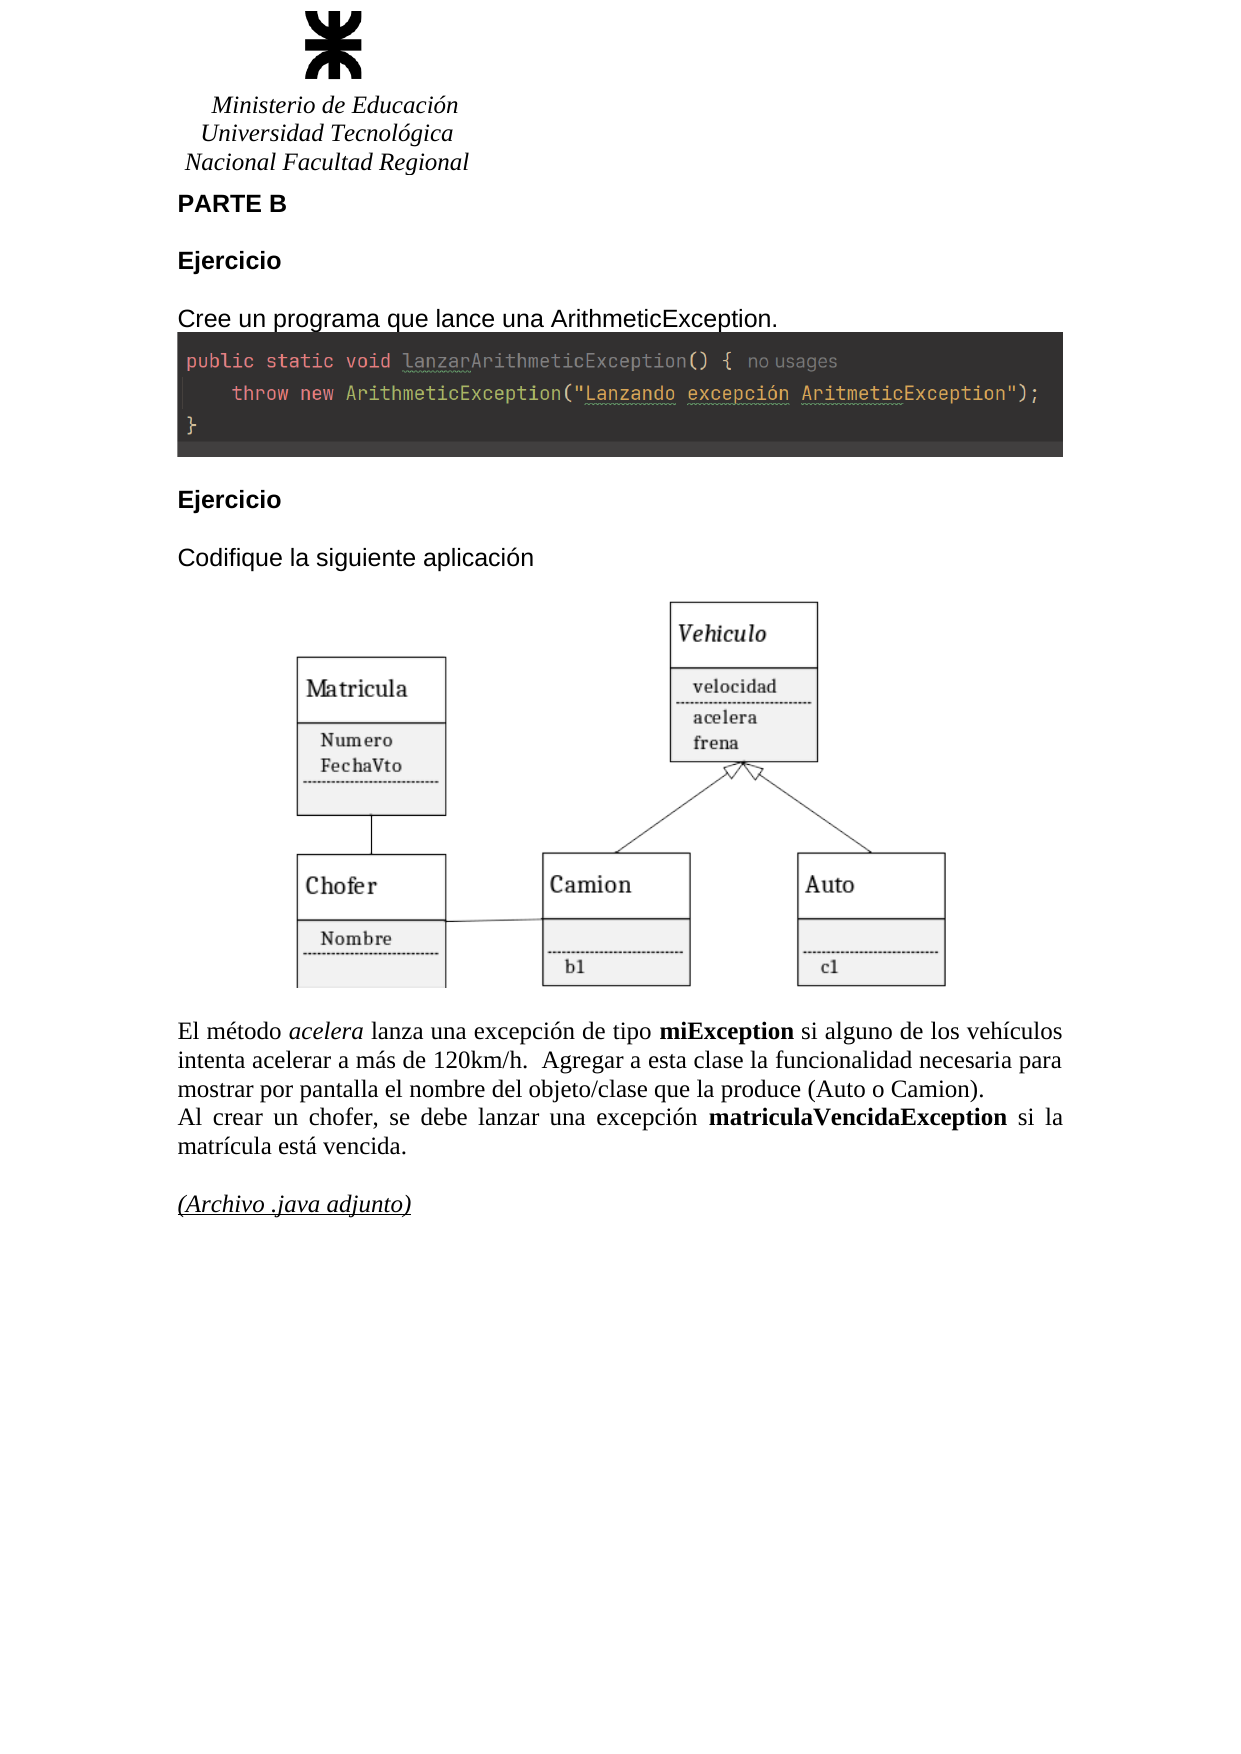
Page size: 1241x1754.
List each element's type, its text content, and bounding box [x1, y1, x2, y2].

text Al crear un chofer, se debe lanzar una excepción matriculaVencidaException si la matrícula está vencida. [177, 1102, 1063, 1160]
text (Archivo .java adjunto) [177, 1189, 1063, 1217]
text Cree un programa que lance una ArithmeticException. [177, 304, 1063, 332]
text Codifique la siguiente aplicación [177, 542, 1063, 571]
text Ejercicio [177, 485, 1063, 514]
text Ejercicio [177, 246, 1063, 275]
text PARTE B [177, 189, 1063, 217]
picture [177, 332, 1063, 457]
picture [305, 11, 362, 81]
text El método acelera lanza una excepción de tipo miException si alguno de los vehículos intenta acelerar a más de 120km/h. Agregar a esta clase la funcionalidad necesaria para mostrar por pantalla el nombre del objeto/clase que la produce (Auto o Camion). [177, 1016, 1063, 1102]
